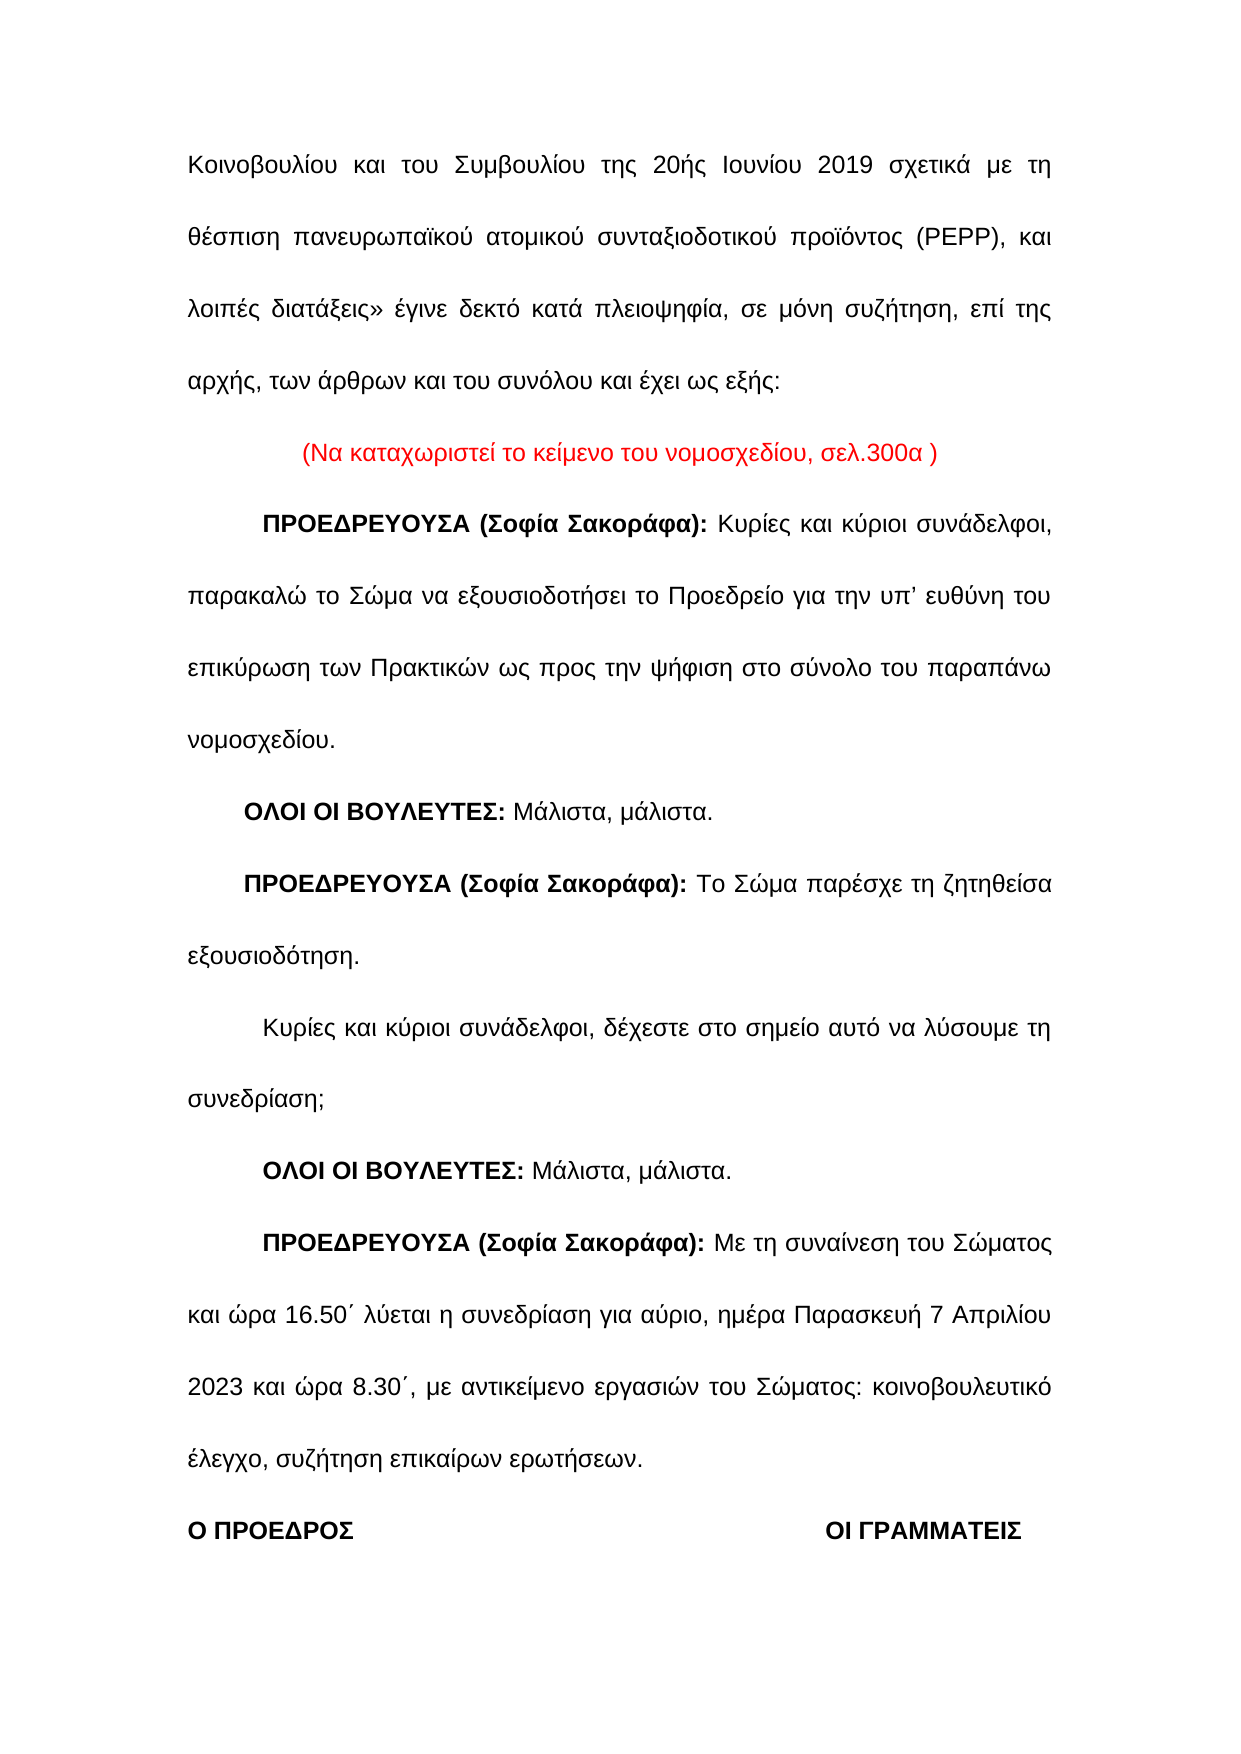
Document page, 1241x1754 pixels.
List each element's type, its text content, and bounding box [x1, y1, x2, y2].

text ΠΡΟΕΔΡΕΥΟΥΣΑ (Σοφία Σακοράφα): Με τη συναίνεση του Σώματος και ώρα 16.50΄ λύεται η συνεδρίαση για αύριο, ημέρα Παρασκευή 7 Απριλίου 2023 και ώρα 8.30΄, με αντικείμενο εργασιών του Σώματος: κοινοβουλευτικό έλεγχο, συζήτηση επικαίρων ερωτήσεων. [187, 1228, 1053, 1472]
text (Να καταχωριστεί το κείμενο του νομοσχεδίου, σελ.300α ) [187, 437, 1053, 466]
text ΠΡΟΕΔΡΕΥΟΥΣΑ (Σοφία Σακοράφα): Το Σώμα παρέσχε τη ζητηθείσα εξουσιοδότηση. [187, 869, 1053, 969]
text ΠΡΟΕΔΡΕΥΟΥΣΑ (Σοφία Σακοράφα): Κυρίες και κύριοι συνάδελφοι, παρακαλώ το Σώμα να εξουσιοδοτήσει το Προεδρείο για την υπ’ ευθύνη του επικύρωση των Πρακτικών ως προς την ψήφιση στο σύνολο του παραπάνω νομοσχεδίου. [187, 509, 1053, 754]
text Κυρίες και κύριοι συνάδελφοι, δέχεστε στο σημείο αυτό να λύσουμε τη συνεδρίαση; [187, 1012, 1053, 1113]
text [187, 150, 1053, 394]
text ΟΛΟΙ ΟΙ ΒΟΥΛΕΥΤΕΣ: Μάλιστα, μάλιστα. [187, 797, 1053, 826]
text ΟΛΟΙ ΟΙ ΒΟΥΛΕΥΤΕΣ: Μάλιστα, μάλιστα. [187, 1156, 1053, 1185]
text Ο ΠΡΟΕΔΡΟΣ ΟΙ ΓΡΑΜΜΑΤΕΙΣ [187, 1516, 1053, 1544]
